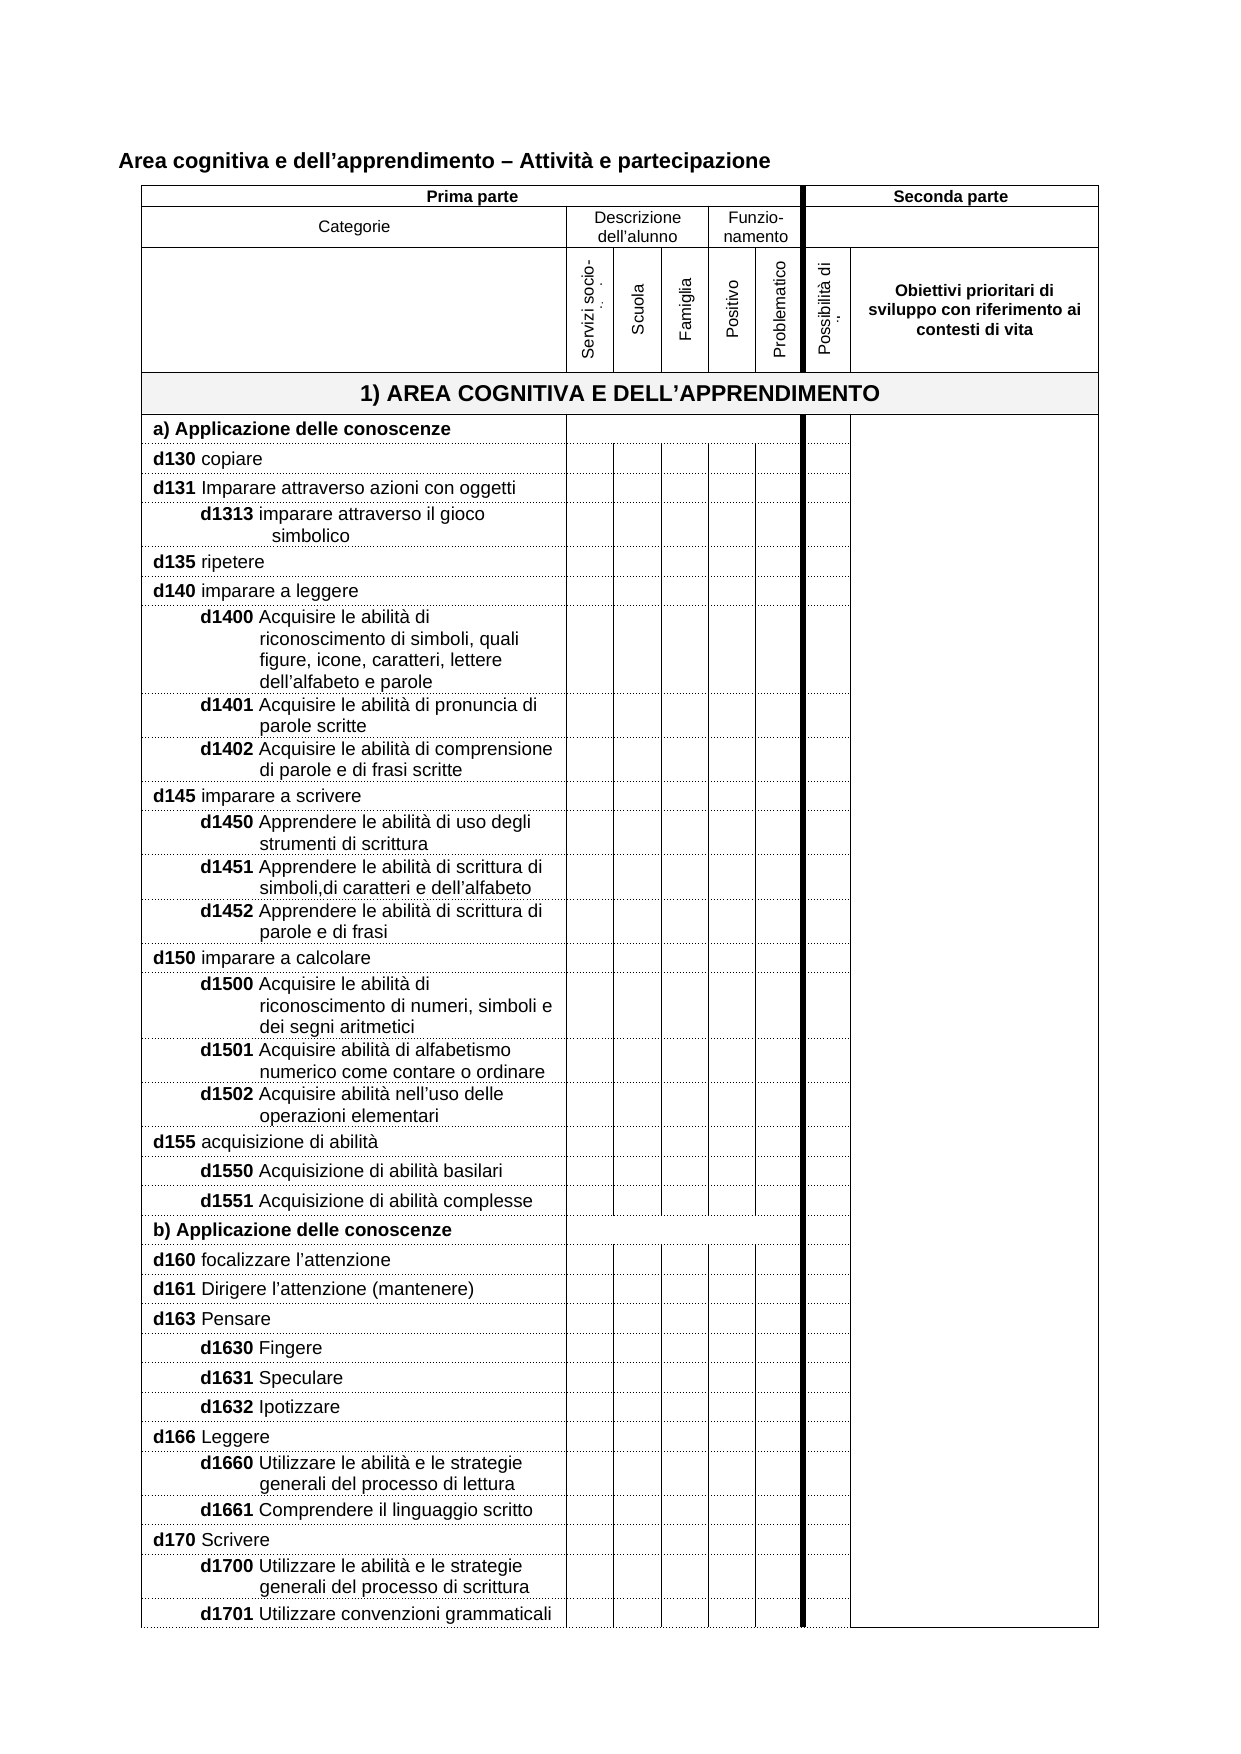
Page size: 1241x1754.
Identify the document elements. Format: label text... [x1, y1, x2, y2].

table_cell [756, 502, 800, 546]
table_cell d150 imparare a calcolare [142, 943, 566, 972]
table_cell [567, 1495, 613, 1524]
table_cell d1550 Acquisizione di abilità basilari [142, 1156, 566, 1185]
table_cell [614, 1451, 661, 1495]
table_cell [709, 1303, 755, 1333]
table_cell [614, 1392, 661, 1421]
table_cell Servizi socio-sanitari [567, 248, 613, 372]
table_cell [709, 1392, 755, 1421]
table_cell [142, 248, 566, 372]
table_cell d1451 Apprendere le abilità di scrittura di simboli,di caratteri e dell’alfabeto [142, 854, 566, 898]
table_cell [709, 1495, 755, 1524]
table_cell [662, 1524, 708, 1554]
table_cell [614, 1156, 661, 1185]
table_cell b) Applicazione delle conoscenze [142, 1215, 566, 1244]
table_cell [756, 854, 800, 898]
table_cell [567, 443, 613, 472]
table_cell [567, 693, 613, 737]
table_cell d1401 Acquisire le abilità di pronuncia di parole scritte [142, 693, 566, 737]
table_cell d163 Pensare [142, 1303, 566, 1333]
table_cell [662, 1156, 708, 1185]
table_cell [806, 1421, 850, 1451]
table_cell [756, 1554, 800, 1598]
table_cell [709, 1274, 755, 1303]
table_cell [709, 943, 755, 972]
table_cell [806, 1451, 850, 1495]
table_cell [756, 972, 800, 1038]
table_cell [662, 854, 708, 898]
table_cell Positivo [709, 248, 755, 372]
table_cell [756, 1303, 800, 1333]
table_cell [662, 1185, 708, 1215]
table_cell d166 Leggere [142, 1421, 566, 1451]
table_cell [567, 605, 613, 692]
table_cell d1660 Utilizzare le abilità e le strategie generali del processo di lettura [142, 1451, 566, 1495]
table_cell [806, 415, 850, 443]
table_cell d1402 Acquisire le abilità di comprensione di parole e di frasi scritte [142, 737, 566, 781]
table_cell d1551 Acquisizione di abilità complesse [142, 1185, 566, 1215]
table_cell [567, 1156, 613, 1185]
table_cell [614, 1333, 661, 1362]
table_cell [142, 1598, 566, 1627]
table_cell [662, 781, 708, 810]
table_cell d1500 Acquisire le abilità di riconoscimento di numeri, simboli e dei segni aritmetici [142, 972, 566, 1038]
table_cell [614, 1244, 661, 1274]
table_cell [614, 1554, 661, 1598]
table_cell [806, 693, 850, 737]
table_cell [709, 972, 755, 1038]
table_cell [709, 781, 755, 810]
table_cell [614, 605, 661, 692]
table_cell [806, 1333, 850, 1362]
table_cell [662, 1333, 708, 1362]
table_cell [567, 1215, 800, 1244]
table_cell [709, 1244, 755, 1274]
table_cell Funzio-namento [709, 207, 800, 247]
table_cell Scuola [614, 248, 661, 372]
table_cell [567, 810, 613, 854]
table_cell Problematico [756, 248, 800, 372]
table_cell d131 Imparare attraverso azioni con oggetti [142, 473, 566, 502]
table_cell [662, 1362, 708, 1392]
table_cell [662, 443, 708, 472]
table_cell [756, 810, 800, 854]
table_cell d1501 Acquisire abilità di alfabetismo numerico come contare o ordinare [142, 1038, 566, 1082]
table_cell [756, 1333, 800, 1362]
table_cell [756, 781, 800, 810]
table_cell [662, 1392, 708, 1421]
table_cell [662, 693, 708, 737]
table_cell [756, 1185, 800, 1215]
table_cell [756, 1524, 800, 1554]
table_cell [709, 1421, 755, 1451]
table_cell [662, 972, 708, 1038]
table_cell Obiettivi prioritari di sviluppo con riferimento ai contesti di vita [851, 248, 1098, 372]
table_cell [756, 546, 800, 576]
table_cell [756, 1082, 800, 1126]
table_cell d1452 Apprendere le abilità di scrittura di parole e di frasi [142, 899, 566, 943]
table_cell [614, 502, 661, 546]
table_cell [662, 1274, 708, 1303]
table_cell [756, 737, 800, 781]
table_cell [614, 546, 661, 576]
table_cell [567, 943, 613, 972]
table_cell [806, 972, 850, 1038]
table_cell [567, 546, 613, 576]
table_header Prima parte [142, 186, 800, 206]
table_cell [567, 1333, 613, 1362]
table_cell [709, 605, 755, 692]
table_cell [567, 737, 613, 781]
table_cell [806, 1598, 850, 1627]
table_cell [662, 1038, 708, 1082]
table_cell Categorie [142, 207, 566, 247]
table_cell [662, 605, 708, 692]
table_cell [614, 1598, 661, 1627]
table_cell [614, 693, 661, 737]
table_cell [806, 443, 850, 472]
table_cell [756, 1244, 800, 1274]
table_cell [756, 1421, 800, 1451]
table_cell [662, 1554, 708, 1598]
table_cell [756, 899, 800, 943]
table_cell [709, 899, 755, 943]
table_cell [614, 1185, 661, 1215]
table_cell [756, 1451, 800, 1495]
table_cell [614, 1421, 661, 1451]
table_cell d1631 Speculare [142, 1362, 566, 1392]
table_cell [567, 1185, 613, 1215]
table_cell [567, 1524, 613, 1554]
table_cell [806, 1274, 850, 1303]
table_cell [806, 1524, 850, 1554]
table_cell a) Applicazione delle conoscenze [142, 415, 566, 443]
table_cell [567, 781, 613, 810]
table_cell [709, 1451, 755, 1495]
table_cell [756, 1598, 800, 1627]
table_cell [614, 1038, 661, 1082]
table_cell [662, 1451, 708, 1495]
table_cell [614, 737, 661, 781]
table_cell [662, 1244, 708, 1274]
table_cell [806, 1038, 850, 1082]
table_cell [756, 943, 800, 972]
table_cell [567, 1392, 613, 1421]
table_cell [614, 1362, 661, 1392]
table_cell [806, 1126, 850, 1156]
table_cell [614, 1126, 661, 1156]
table_cell d1313 imparare attraverso il gioco simbolico [142, 502, 566, 546]
table_cell [567, 502, 613, 546]
table_cell [614, 473, 661, 502]
table_cell [567, 1244, 613, 1274]
table_cell [806, 810, 850, 854]
table_cell [709, 502, 755, 546]
table_cell [709, 1554, 755, 1598]
table_cell [806, 1362, 850, 1392]
table_cell d161 Dirigere l’attenzione (mantenere) [142, 1274, 566, 1303]
table_cell [567, 576, 613, 605]
table_cell [709, 693, 755, 737]
table_cell [806, 854, 850, 898]
table_cell [806, 1185, 850, 1215]
table_cell [756, 1274, 800, 1303]
table_cell [614, 943, 661, 972]
table_cell [709, 1038, 755, 1082]
table_cell [756, 473, 800, 502]
table_cell [567, 1421, 613, 1451]
table_cell [756, 1156, 800, 1185]
table_cell [567, 1126, 613, 1156]
table_cell [567, 972, 613, 1038]
table_cell [662, 1082, 708, 1126]
table_cell [806, 1082, 850, 1126]
table_cell d155 acquisizione di abilità [142, 1126, 566, 1156]
table_cell [756, 1038, 800, 1082]
table_cell [806, 943, 850, 972]
table_cell [567, 415, 800, 443]
table_cell [709, 737, 755, 781]
table_cell [806, 1244, 850, 1274]
table_cell [662, 1126, 708, 1156]
table_cell [851, 415, 1098, 1627]
table_cell [709, 546, 755, 576]
text Area cognitiva e dell’apprendimento – Attività e partecipazione [118, 148, 1122, 173]
table_cell Famiglia [662, 248, 708, 372]
table_cell [567, 1038, 613, 1082]
table_cell [614, 781, 661, 810]
table_cell [709, 1524, 755, 1554]
table_cell [806, 605, 850, 692]
table_cell d160 focalizzare l’attenzione [142, 1244, 566, 1274]
table_cell [662, 737, 708, 781]
table_cell [567, 1554, 613, 1598]
table_cell [756, 1362, 800, 1392]
table_cell [709, 443, 755, 472]
table_cell d135 ripetere [142, 546, 566, 576]
table_cell [662, 502, 708, 546]
table_cell [709, 854, 755, 898]
table_cell [806, 546, 850, 576]
table_cell [614, 972, 661, 1038]
table_cell [614, 1524, 661, 1554]
table_cell [709, 1126, 755, 1156]
table_cell [567, 1274, 613, 1303]
table_cell [662, 546, 708, 576]
table_cell [567, 1082, 613, 1126]
table_cell [806, 1495, 850, 1524]
table_cell [709, 1362, 755, 1392]
table_cell [806, 737, 850, 781]
table_cell [614, 443, 661, 472]
table_cell [709, 1082, 755, 1126]
table_cell [662, 576, 708, 605]
table_cell [614, 1495, 661, 1524]
table_cell 1) AREA COGNITIVA E DELL’APPRENDIMENTO [142, 373, 1098, 413]
table_cell [806, 1392, 850, 1421]
table_cell d1450 Apprendere le abilità di uso degli strumenti di scrittura [142, 810, 566, 854]
table_cell [806, 1303, 850, 1333]
table_cell [806, 1215, 850, 1244]
table_cell [567, 1303, 613, 1333]
table_cell [756, 1392, 800, 1421]
table_cell [567, 1362, 613, 1392]
table_cell [756, 693, 800, 737]
table_cell [614, 810, 661, 854]
table_cell [709, 810, 755, 854]
table_cell d140 imparare a leggere [142, 576, 566, 605]
table_cell [662, 943, 708, 972]
table_cell d1502 Acquisire abilità nell’uso delle operazioni elementari [142, 1082, 566, 1126]
table_cell Descrizione dell’alunno [567, 207, 708, 247]
table_cell [756, 605, 800, 692]
table_cell [709, 1333, 755, 1362]
table_cell [614, 1303, 661, 1333]
table_cell [806, 899, 850, 943]
table_cell [756, 576, 800, 605]
table_cell [567, 473, 613, 502]
table_cell [709, 576, 755, 605]
table_cell [756, 443, 800, 472]
table_cell [662, 899, 708, 943]
table_cell [567, 1451, 613, 1495]
table_cell [614, 1082, 661, 1126]
table_cell [662, 1598, 708, 1627]
table_cell [806, 502, 850, 546]
table_cell [567, 854, 613, 898]
table_cell [709, 1156, 755, 1185]
table_cell [806, 207, 1098, 247]
table_cell [806, 1156, 850, 1185]
table_header Seconda parte [806, 186, 1098, 206]
table_cell [662, 1303, 708, 1333]
table_cell [806, 1554, 850, 1598]
table_cell [614, 899, 661, 943]
table_cell [614, 1274, 661, 1303]
table_cell [756, 1126, 800, 1156]
table_cell [614, 854, 661, 898]
table_cell d170 Scrivere [142, 1524, 566, 1554]
table_cell [806, 781, 850, 810]
table_cell [806, 473, 850, 502]
table_cell [709, 473, 755, 502]
table_cell [662, 473, 708, 502]
table_cell d1630 Fingere [142, 1333, 566, 1362]
table_cell d130 copiare [142, 443, 566, 472]
table_cell d1400 Acquisire le abilità di riconoscimento di simboli, quali figure, icone, caratteri, lettere dell’alfabeto e parole [142, 605, 566, 692]
table_cell [662, 1421, 708, 1451]
table_cell d1700 Utilizzare le abilità e le strategie generali del processo di scrittura [142, 1554, 566, 1598]
table_cell [756, 1495, 800, 1524]
table_cell [709, 1185, 755, 1215]
table_cell [709, 1598, 755, 1627]
table_cell [662, 810, 708, 854]
table_cell [567, 1598, 613, 1627]
table_cell [614, 576, 661, 605]
table_cell [806, 576, 850, 605]
table_cell [662, 1495, 708, 1524]
table_cell Possibilità di sviluppo [806, 248, 850, 372]
table_cell d1661 Comprendere il linguaggio scritto [142, 1495, 566, 1524]
table_cell d1632 Ipotizzare [142, 1392, 566, 1421]
table_cell d145 imparare a scrivere [142, 781, 566, 810]
table_cell [567, 899, 613, 943]
